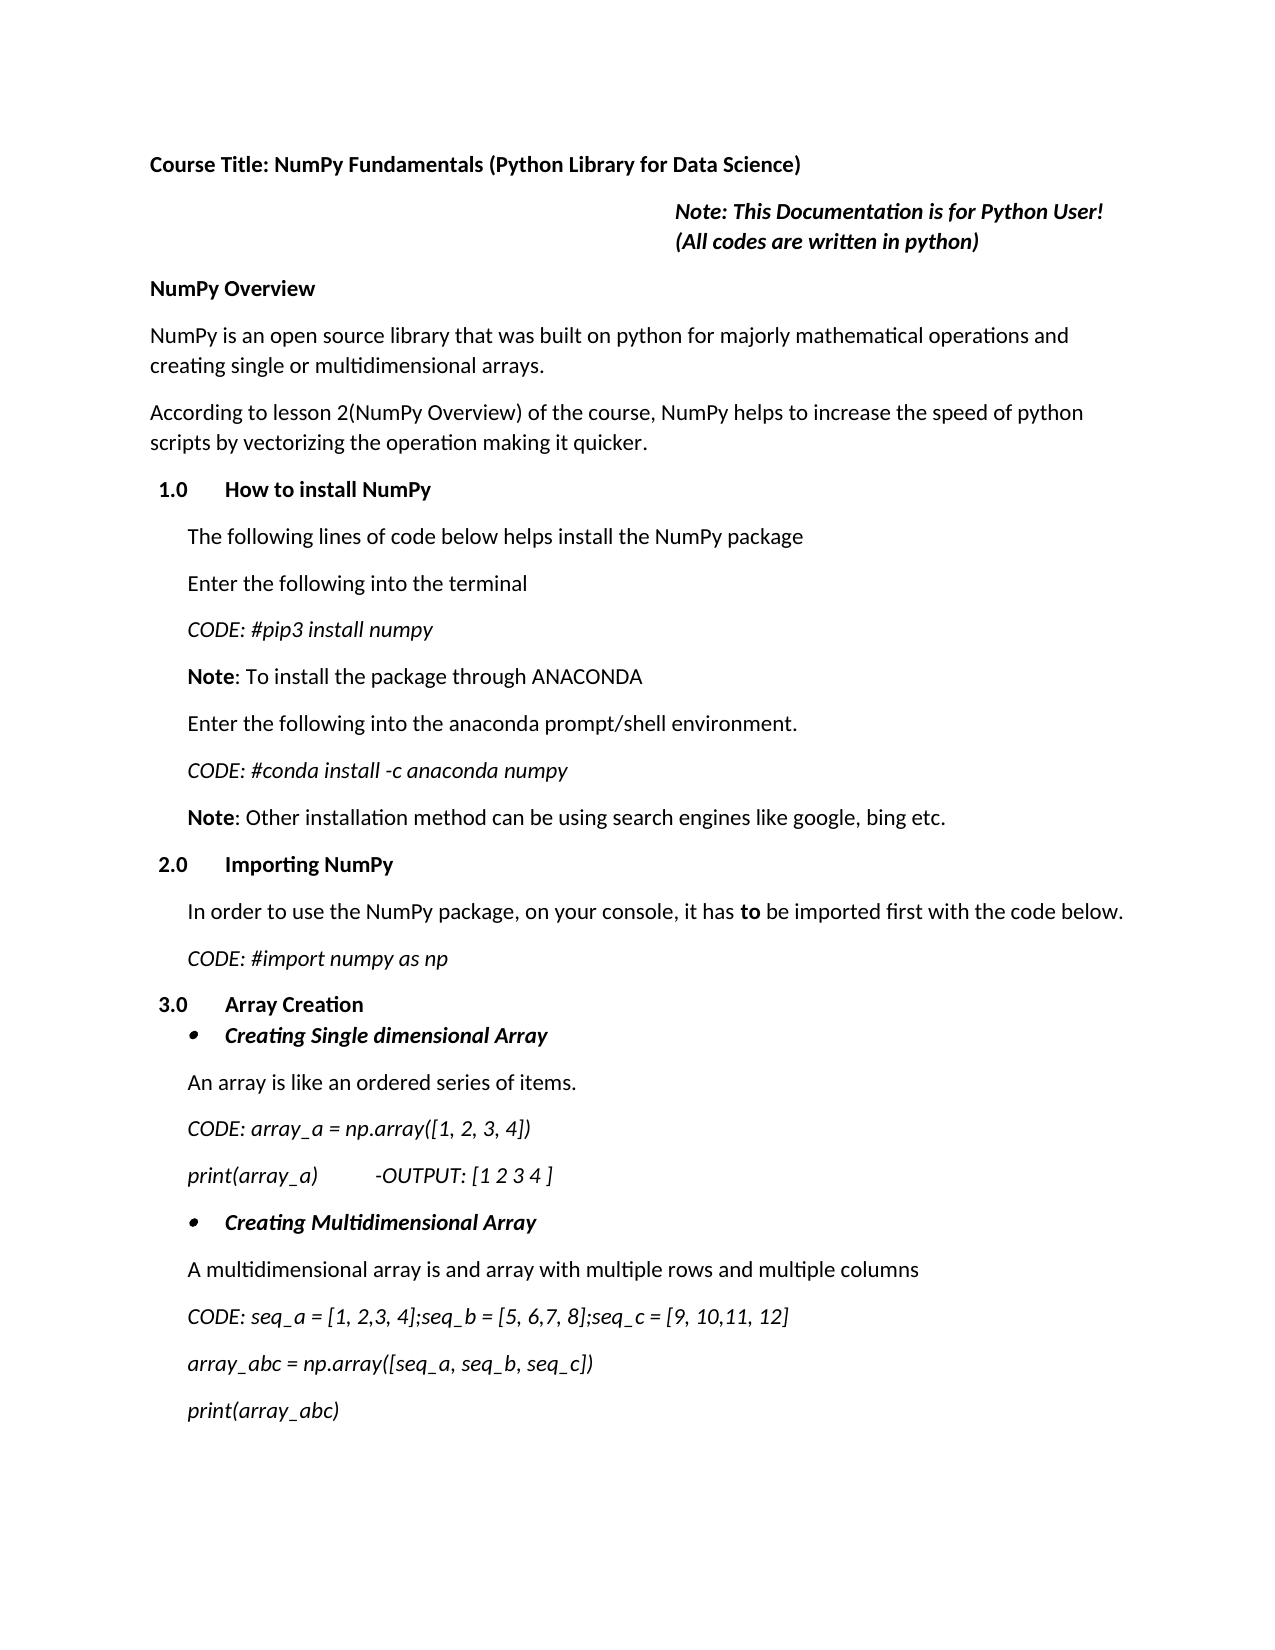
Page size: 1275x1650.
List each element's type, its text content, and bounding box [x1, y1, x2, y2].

text array_abc = np.array([seq_a, seq_b, seq_c]) [187, 1349, 1125, 1377]
text According to lesson 2(NumPy Overview) of the course, NumPy helps to increase the speed of python scripts by vectorizing the operation making it quicker. [150, 398, 1125, 456]
text CODE: array_a = np.array([1, 2, 3, 4]) [187, 1114, 1125, 1143]
list How to install NumPy [187, 475, 1125, 503]
text CODE: seq_a = [1, 2,3, 4];seq_b = [5, 6,7, 8];seq_c = [9, 10,11, 12] [187, 1302, 1125, 1330]
text CODE: #import numpy as np [187, 944, 1125, 972]
text The following lines of code below helps install the NumPy package [150, 522, 1125, 550]
list Creating Single dimensional Array [187, 1021, 1125, 1049]
text CODE: #conda install -c anaconda numpy [150, 756, 1125, 784]
list Array Creation [187, 991, 1125, 1019]
text An array is like an ordered series of items. [187, 1068, 1125, 1096]
text Note: To install the package through ANACONDA [150, 662, 1125, 691]
list Importing NumPy [187, 850, 1125, 878]
text print(array_a) -OUTPUT: [1 2 3 4 ] [187, 1161, 1125, 1189]
text Enter the following into the terminal [150, 569, 1125, 597]
text Course Title: NumPy Fundamentals (Python Library for Data Science) [150, 150, 1125, 178]
text Note: This Documentation is for Python User!(All codes are written in python) [675, 197, 1125, 255]
text print(array_abc) [187, 1396, 1125, 1424]
text In order to use the NumPy package, on your console, it has to be imported first with the code below. [187, 897, 1125, 925]
text NumPy Overview [150, 274, 1125, 302]
text CODE: #pip3 install numpy [150, 616, 1125, 644]
text Enter the following into the anaconda prompt/shell environment. [150, 709, 1125, 737]
list Creating Multidimensional Array [187, 1208, 1125, 1236]
text A multidimensional array is and array with multiple rows and multiple columns [187, 1255, 1125, 1283]
text NumPy is an open source library that was built on python for majorly mathematical operations and creating single or multidimensional arrays. [150, 321, 1125, 379]
text Note: Other installation method can be using search engines like google, bing etc. [150, 803, 1125, 831]
